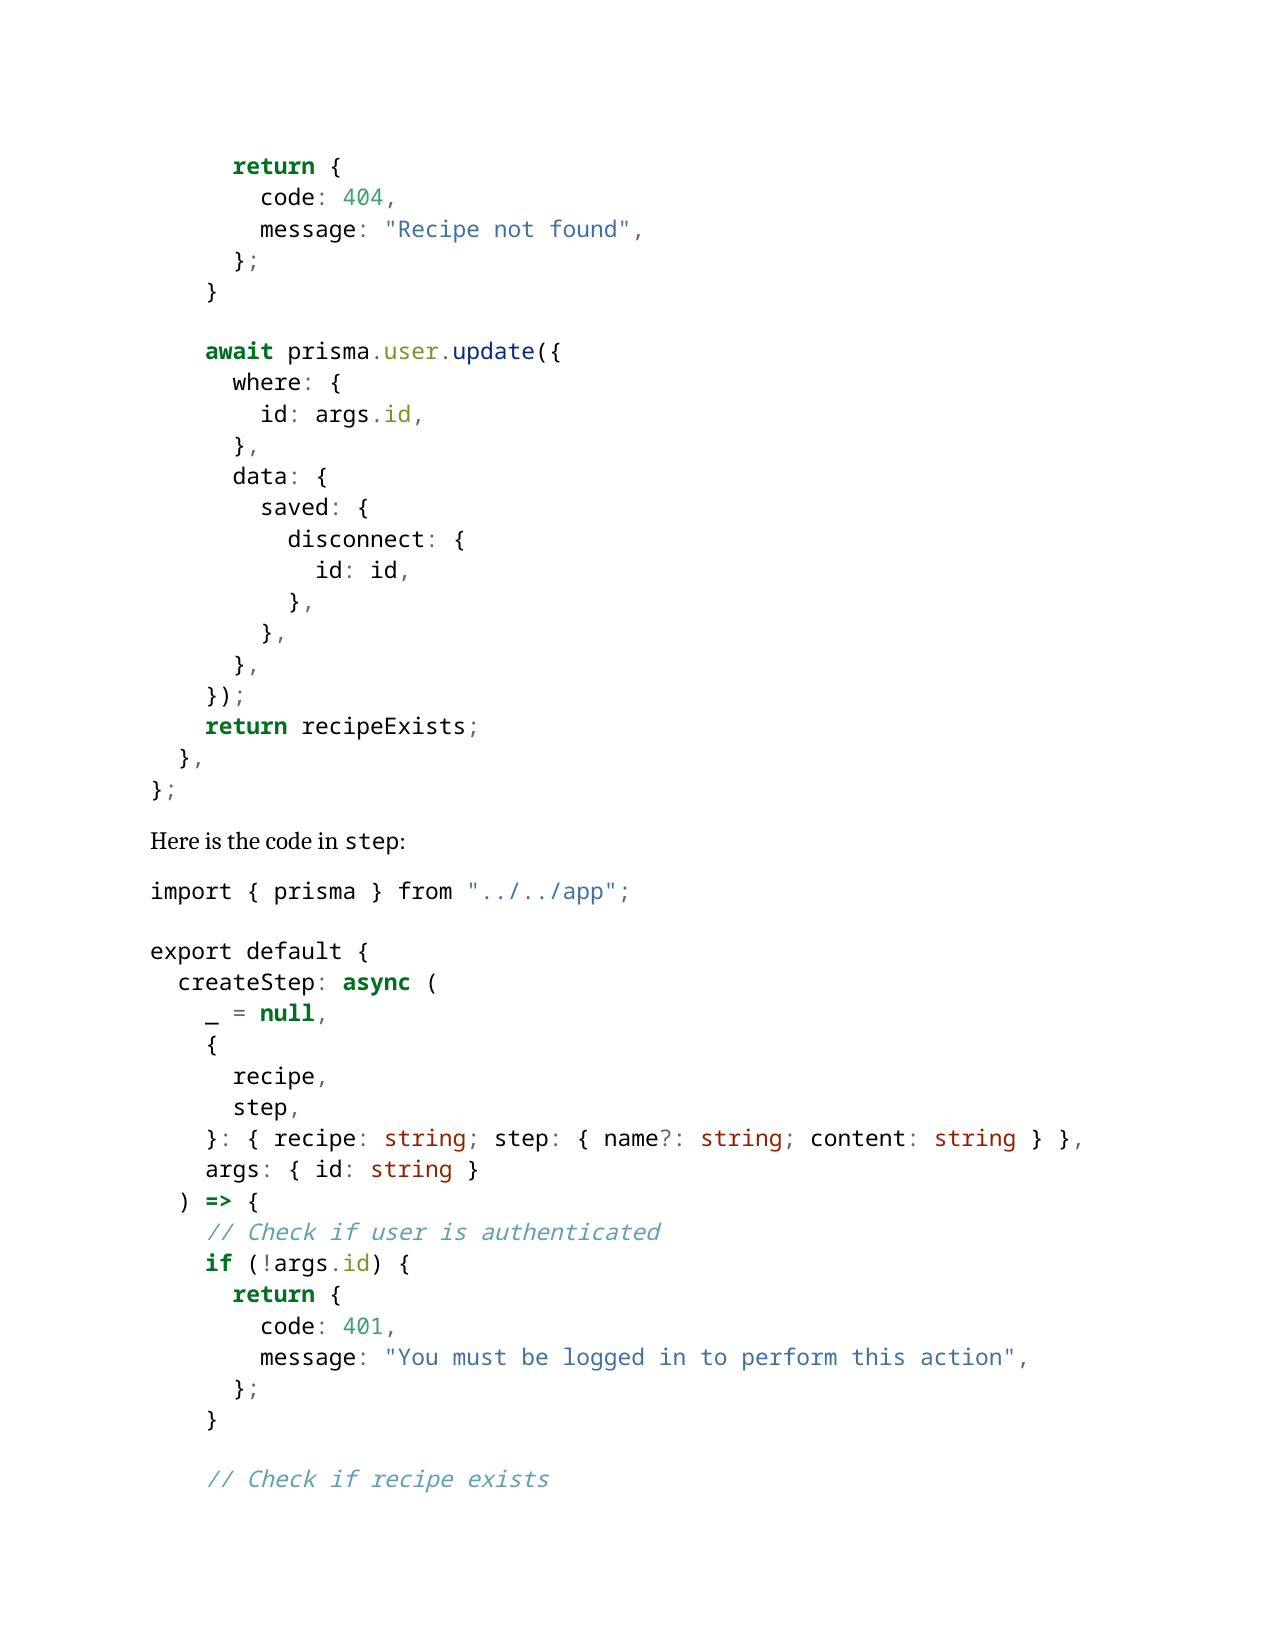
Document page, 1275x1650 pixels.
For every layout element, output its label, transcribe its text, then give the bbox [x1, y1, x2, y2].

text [150, 874, 1125, 1494]
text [150, 150, 1125, 804]
text Here is the code in step: [150, 824, 1125, 856]
